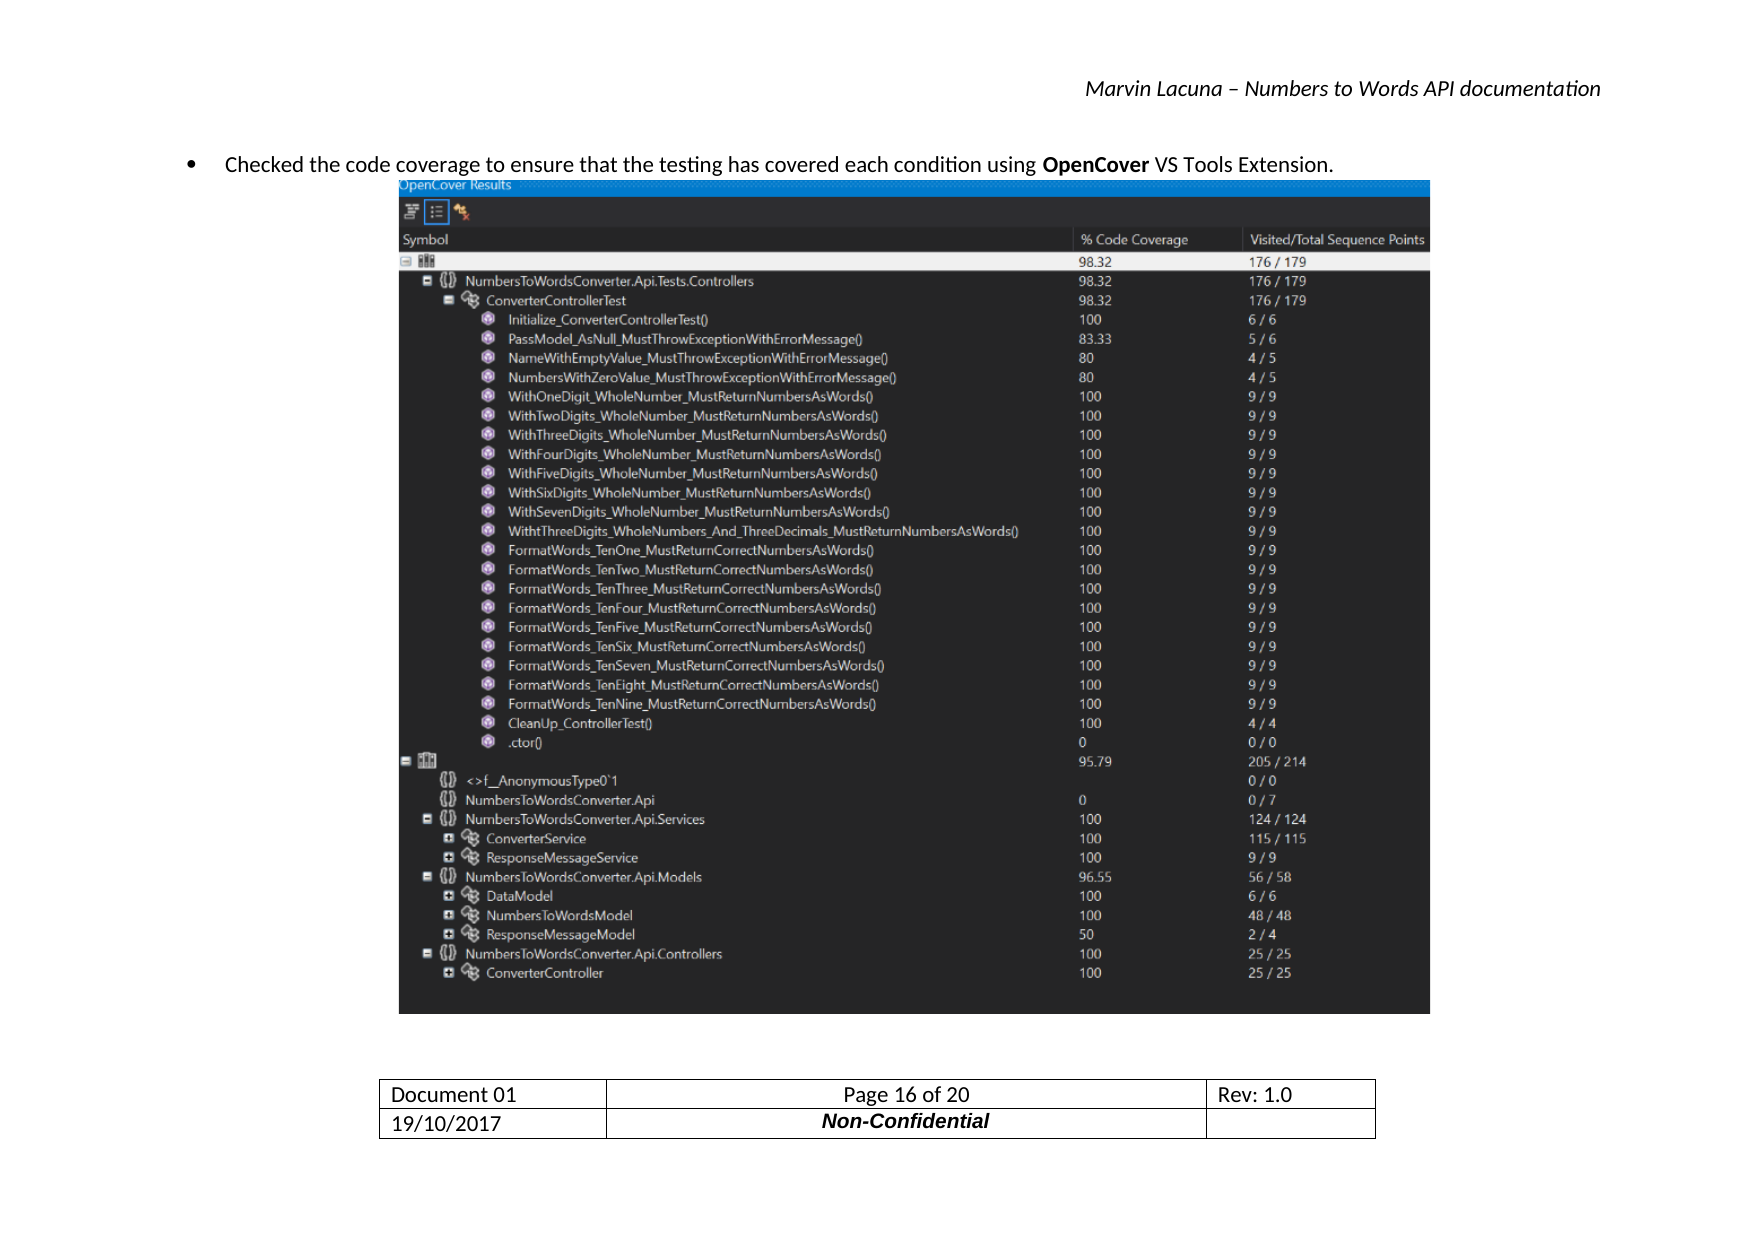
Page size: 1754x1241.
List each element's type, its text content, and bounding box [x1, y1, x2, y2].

list Checked the code coverage to ensure that the testing has covered each condition using OpenCover VS Tools Extension. [187, 150, 1604, 178]
picture [398, 180, 1431, 1014]
